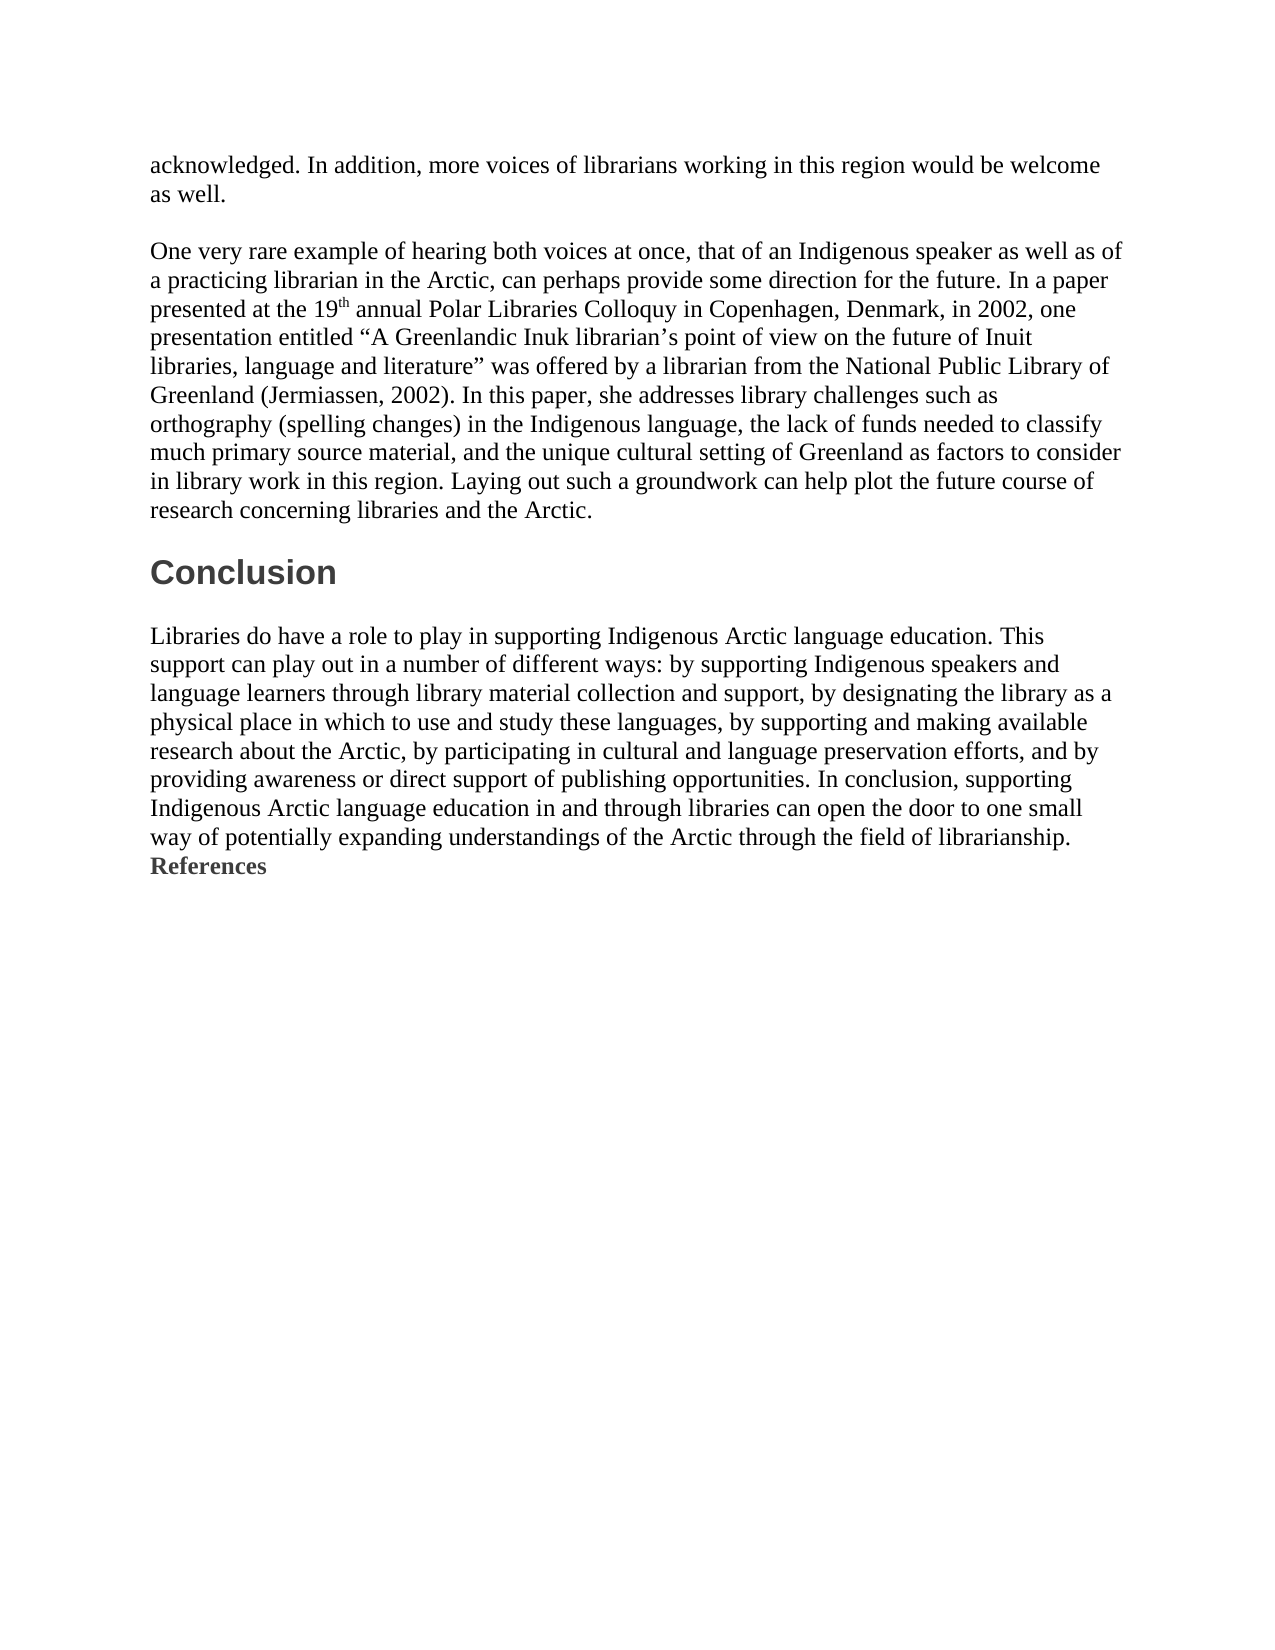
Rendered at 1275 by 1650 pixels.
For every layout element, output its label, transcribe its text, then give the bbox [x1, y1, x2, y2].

subtitle References [150, 851, 1125, 879]
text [150, 150, 1125, 207]
subtitle Conclusion [150, 552, 1125, 592]
text Libraries do have a role to play in supporting Indigenous Arctic language education. This support can play out in a number of different ways: by supporting Indigenous speakers and language learners through library material collection and support, by designating the library as a physical place in which to use and study these languages, by supporting and making available research about the Arctic, by participating in cultural and language preservation efforts, and by providing awareness or direct support of publishing opportunities. In conclusion, supporting Indigenous Arctic language education in and through libraries can open the door to one small way of potentially expanding understandings of the Arctic through the field of librarianship. [150, 621, 1125, 851]
text One very rare example of hearing both voices at once, that of an Indigenous speaker as well as of a practicing librarian in the Arctic, can perhaps provide some direction for the future. In a paper presented at the 19th annual Polar Libraries Colloquy in Copenhagen, Denmark, in 2002, one presentation entitled “A Greenlandic Inuk librarian’s point of view on the future of Inuit libraries, language and literature” was offered by a librarian from the National Public Library of Greenland (Jermiassen, 2002). In this paper, she addresses library challenges such as orthography (spelling changes) in the Indigenous language, the lack of funds needed to classify much primary source material, and the unique cultural setting of Greenland as factors to consider in library work in this region. Laying out such a groundwork can help plot the future course of research concerning libraries and the Arctic. [150, 236, 1125, 524]
